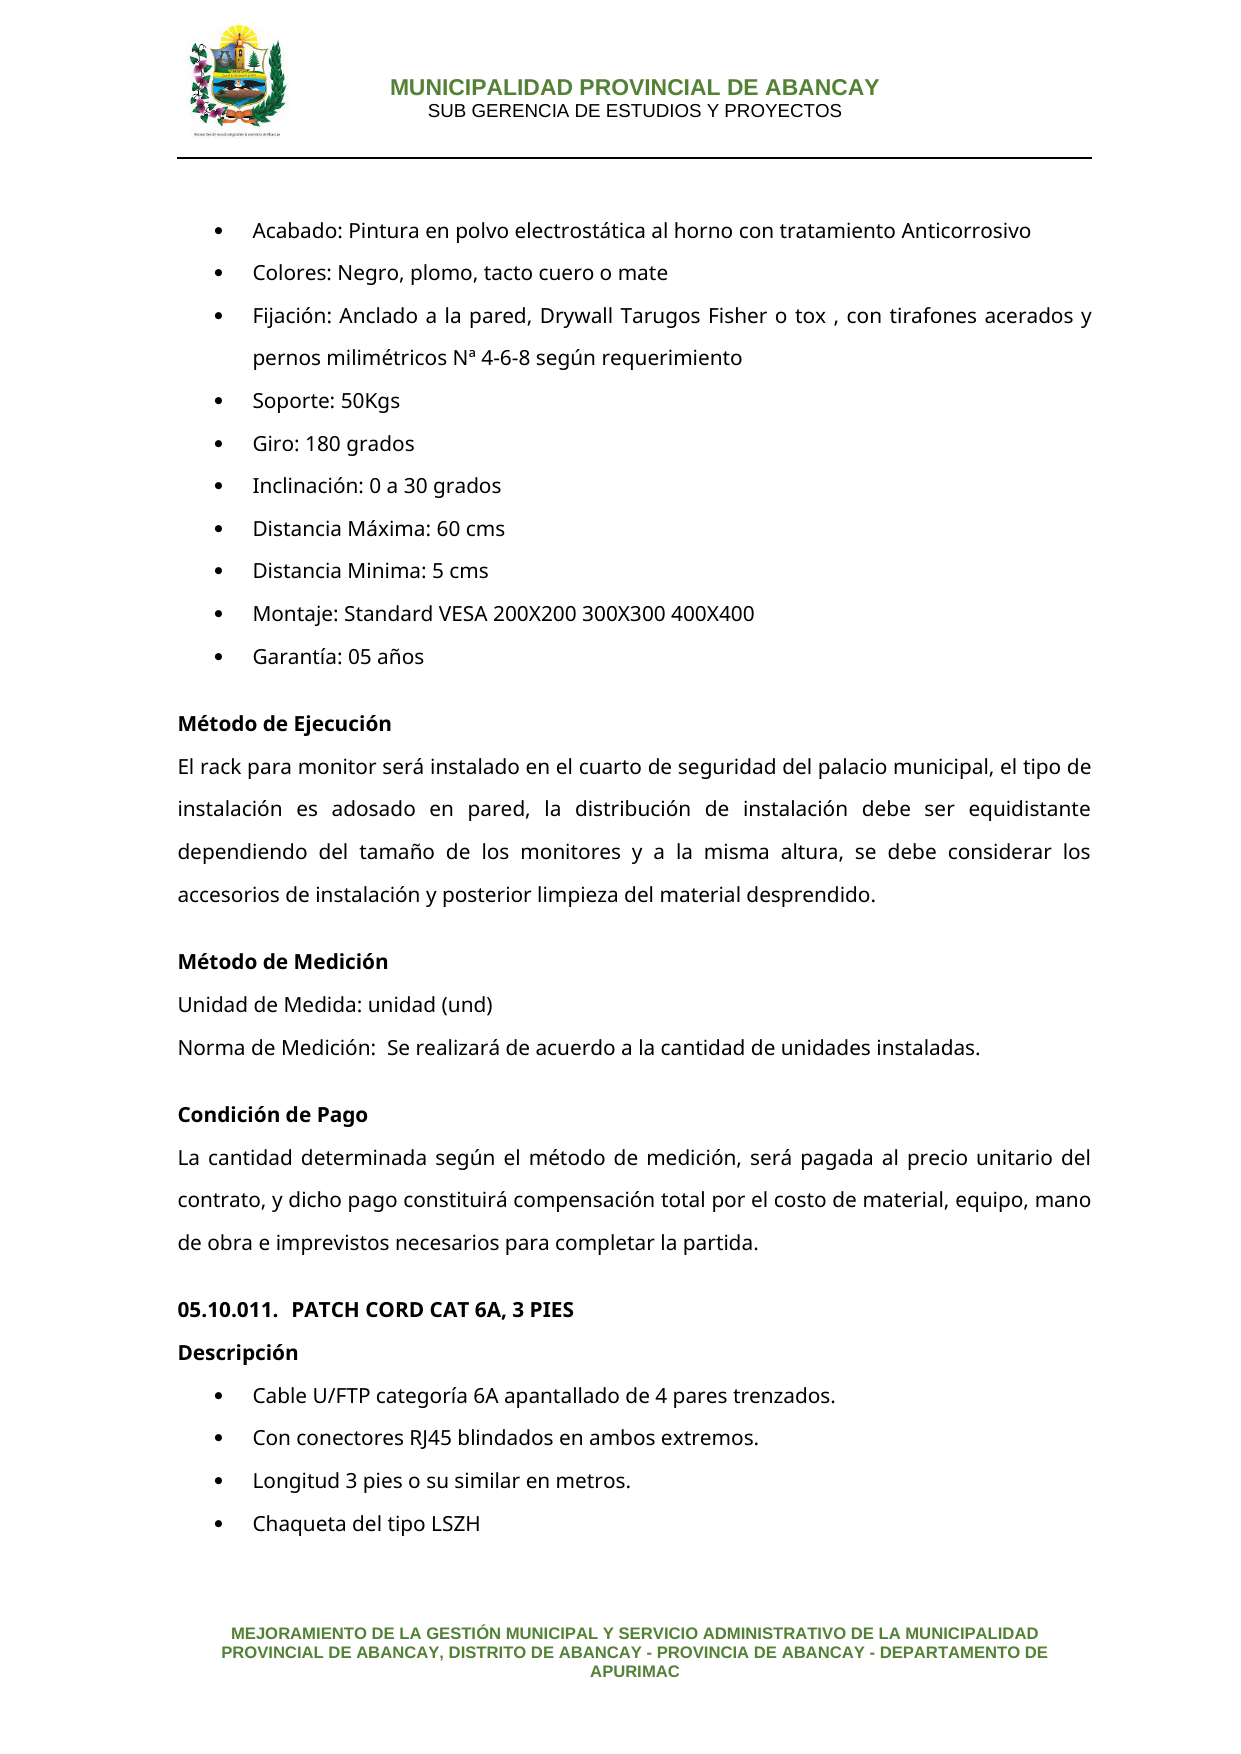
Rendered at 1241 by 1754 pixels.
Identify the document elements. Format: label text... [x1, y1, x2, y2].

picture [177, 25, 290, 141]
list Colores: Negro, plomo, tacto cuero o mate [215, 258, 1092, 287]
list Unidad de Medida: unidad (und) [177, 990, 1092, 1018]
text PATCH CORD CAT 6A, 3 PIES [177, 1296, 1092, 1324]
list Norma de Medición: Se realizará de acuerdo a la cantidad de unidades instaladas. [177, 1033, 1092, 1061]
list Chaqueta del tipo LSZH [215, 1509, 1092, 1537]
text Condición de Pago [177, 1100, 1092, 1129]
list Distancia Máxima: 60 cms [215, 514, 1092, 542]
list Garantía: 05 años [215, 642, 1092, 670]
text Descripción [177, 1338, 1092, 1367]
list Inclinación: 0 a 30 grados [215, 471, 1092, 500]
list Soporte: 50Kgs [215, 386, 1092, 414]
list Longitud 3 pies o su similar en metros. [215, 1466, 1092, 1494]
list Cable U/FTP categoría 6A apantallado de 4 pares trenzados. [215, 1381, 1092, 1409]
list Con conectores RJ45 blindados en ambos extremos. [215, 1423, 1092, 1452]
list La cantidad determinada según el método de medición, será pagada al precio unitario del contrato, y dicho pago constituirá compensación total por el costo de material, equipo, mano de obra e imprevistos necesarios para completar la partida. [177, 1143, 1092, 1256]
list Giro: 180 grados [215, 429, 1092, 457]
list Acabado: Pintura en polvo electrostática al horno con tratamiento Anticorrosivo [215, 216, 1092, 244]
text Método de Medición [177, 947, 1092, 976]
list Montaje: Standard VESA 200X200 300X300 400X400 [215, 599, 1092, 628]
text Método de Ejecución [177, 709, 1092, 738]
text El rack para monitor será instalado en el cuarto de seguridad del palacio municipal, el tipo de instalación es adosado en pared, la distribución de instalación debe ser equidistante dependiendo del tamaño de los monitores y a la misma altura, se debe considerar los accesorios de instalación y posterior limpieza del material desprendido. [177, 752, 1092, 908]
list Distancia Minima: 5 cms [215, 557, 1092, 585]
list Fijación: Anclado a la pared, Drywall Tarugos Fisher o tox , con tirafones acerados y pernos milimétricos Nª 4-6-8 según requerimiento [215, 301, 1092, 372]
